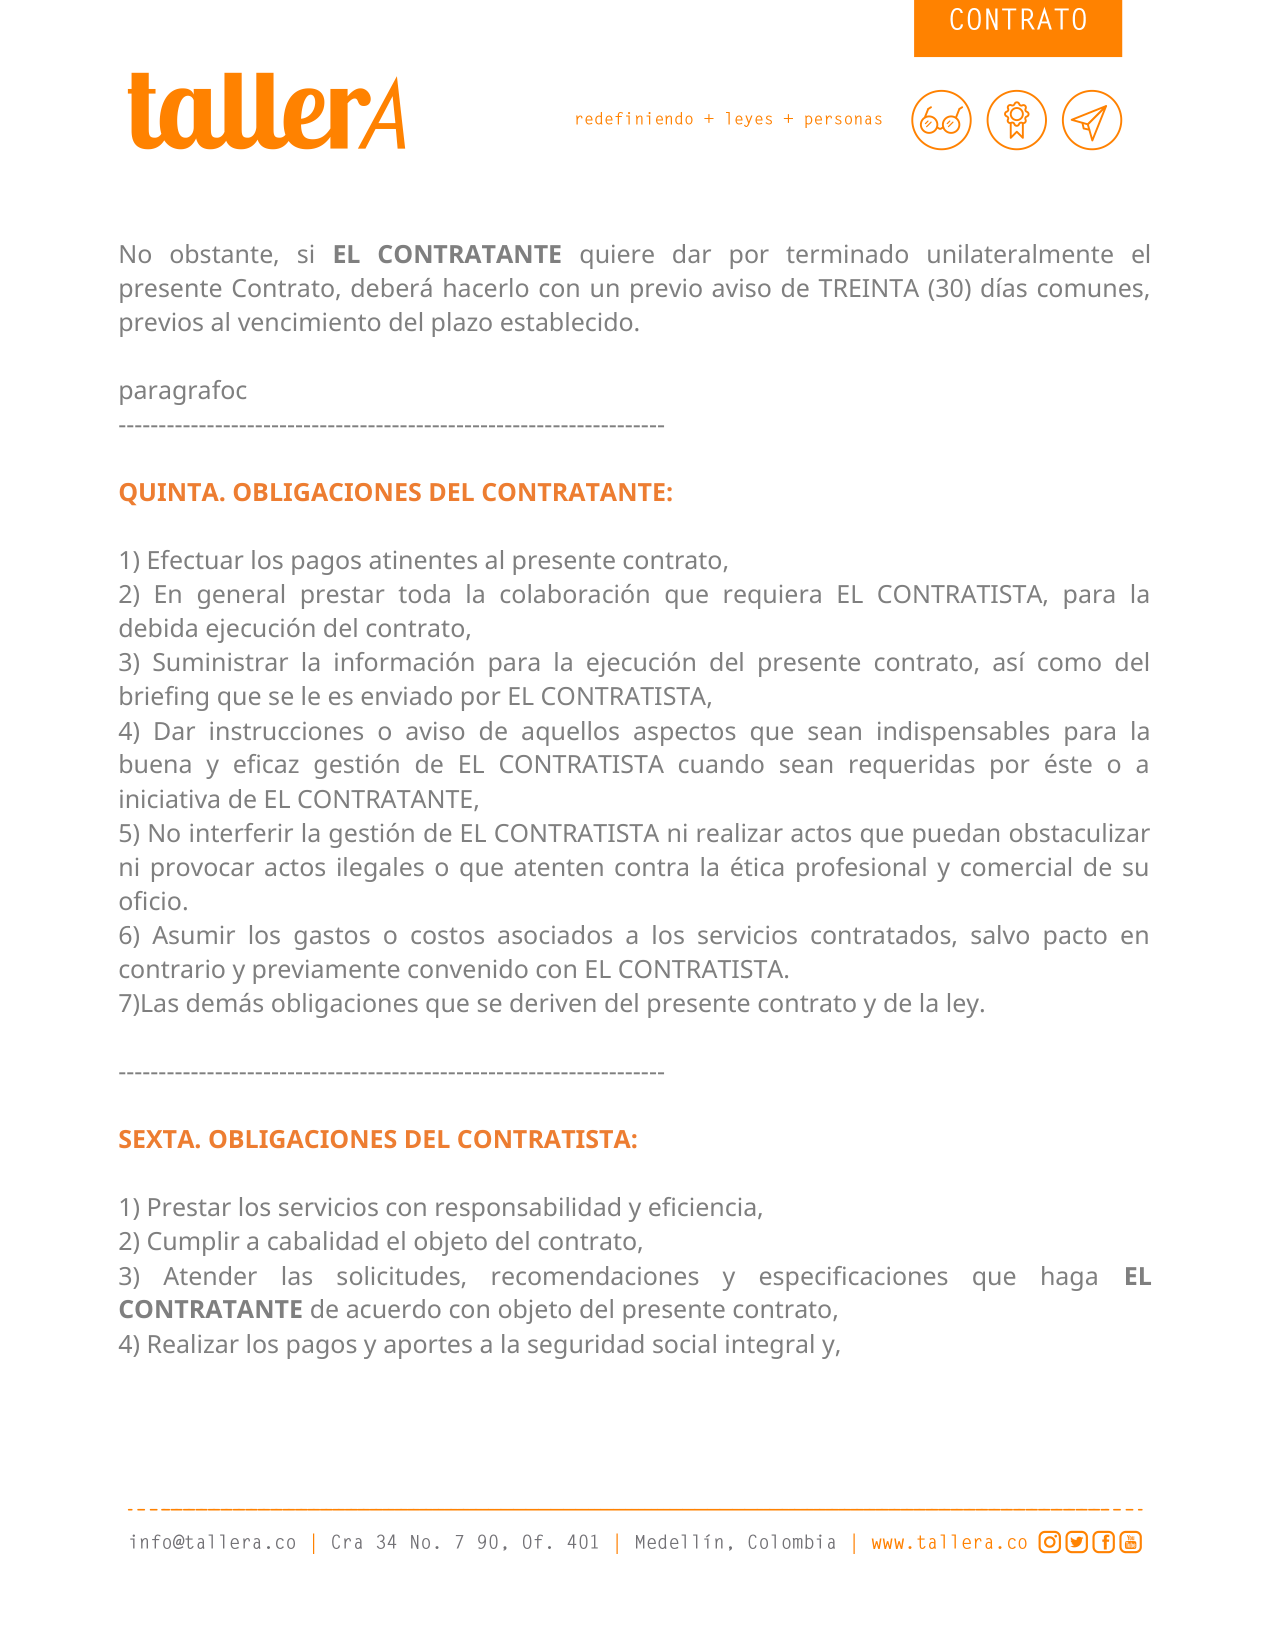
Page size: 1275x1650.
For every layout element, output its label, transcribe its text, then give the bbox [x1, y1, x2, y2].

text 1) Prestar los servicios con responsabilidad y eficiencia, [118, 1190, 1152, 1224]
text SEXTA. OBLIGACIONES DEL CONTRATISTA: [118, 1122, 1152, 1156]
text 2) Cumplir a cabalidad el objeto del contrato, [118, 1224, 1152, 1258]
text 4) Dar instrucciones o aviso de aquellos aspectos que sean indispensables para la buena y eficaz gestión de EL CONTRATISTA cuando sean requeridas por éste o a iniciativa de EL CONTRATANTE, [118, 713, 1152, 815]
text 3) Atender las solicitudes, recomendaciones y especificaciones que haga EL CONTRATANTE de acuerdo con objeto del presente contrato, [118, 1258, 1152, 1326]
text 4) Realizar los pagos y aportes a la seguridad social integral y, [118, 1326, 1152, 1360]
text -------------------------------------------------------------------- [118, 407, 1152, 441]
text 3) Suministrar la información para la ejecución del presente contrato, así como del briefing que se le es enviado por EL CONTRATISTA, [118, 645, 1152, 713]
text QUINTA. OBLIGACIONES DEL CONTRATANTE: [118, 475, 1152, 509]
text paragrafoc [118, 372, 1152, 407]
text No obstante, si EL CONTRATANTE quiere dar por terminado unilateralmente el presente Contrato, deberá hacerlo con un previo aviso de TREINTA (30) días comunes, previos al vencimiento del plazo establecido. [118, 236, 1152, 338]
text 6) Asumir los gastos o costos asociados a los servicios contratados, salvo pacto en contrario y previamente convenido con EL CONTRATISTA. [118, 917, 1152, 986]
text -------------------------------------------------------------------- [118, 1054, 1152, 1088]
text 2) En general prestar toda la colaboración que requiera EL CONTRATISTA, para la debida ejecución del contrato, [118, 577, 1152, 645]
picture [0, 0, 1273, 1636]
text 1) Efectuar los pagos atinentes al presente contrato, [118, 543, 1152, 577]
text 7)Las demás obligaciones que se deriven del presente contrato y de la ley. [118, 986, 1152, 1020]
text 5) No interferir la gestión de EL CONTRATISTA ni realizar actos que puedan obstaculizar ni provocar actos ilegales o que atenten contra la ética profesional y comercial de su oficio. [118, 815, 1152, 917]
